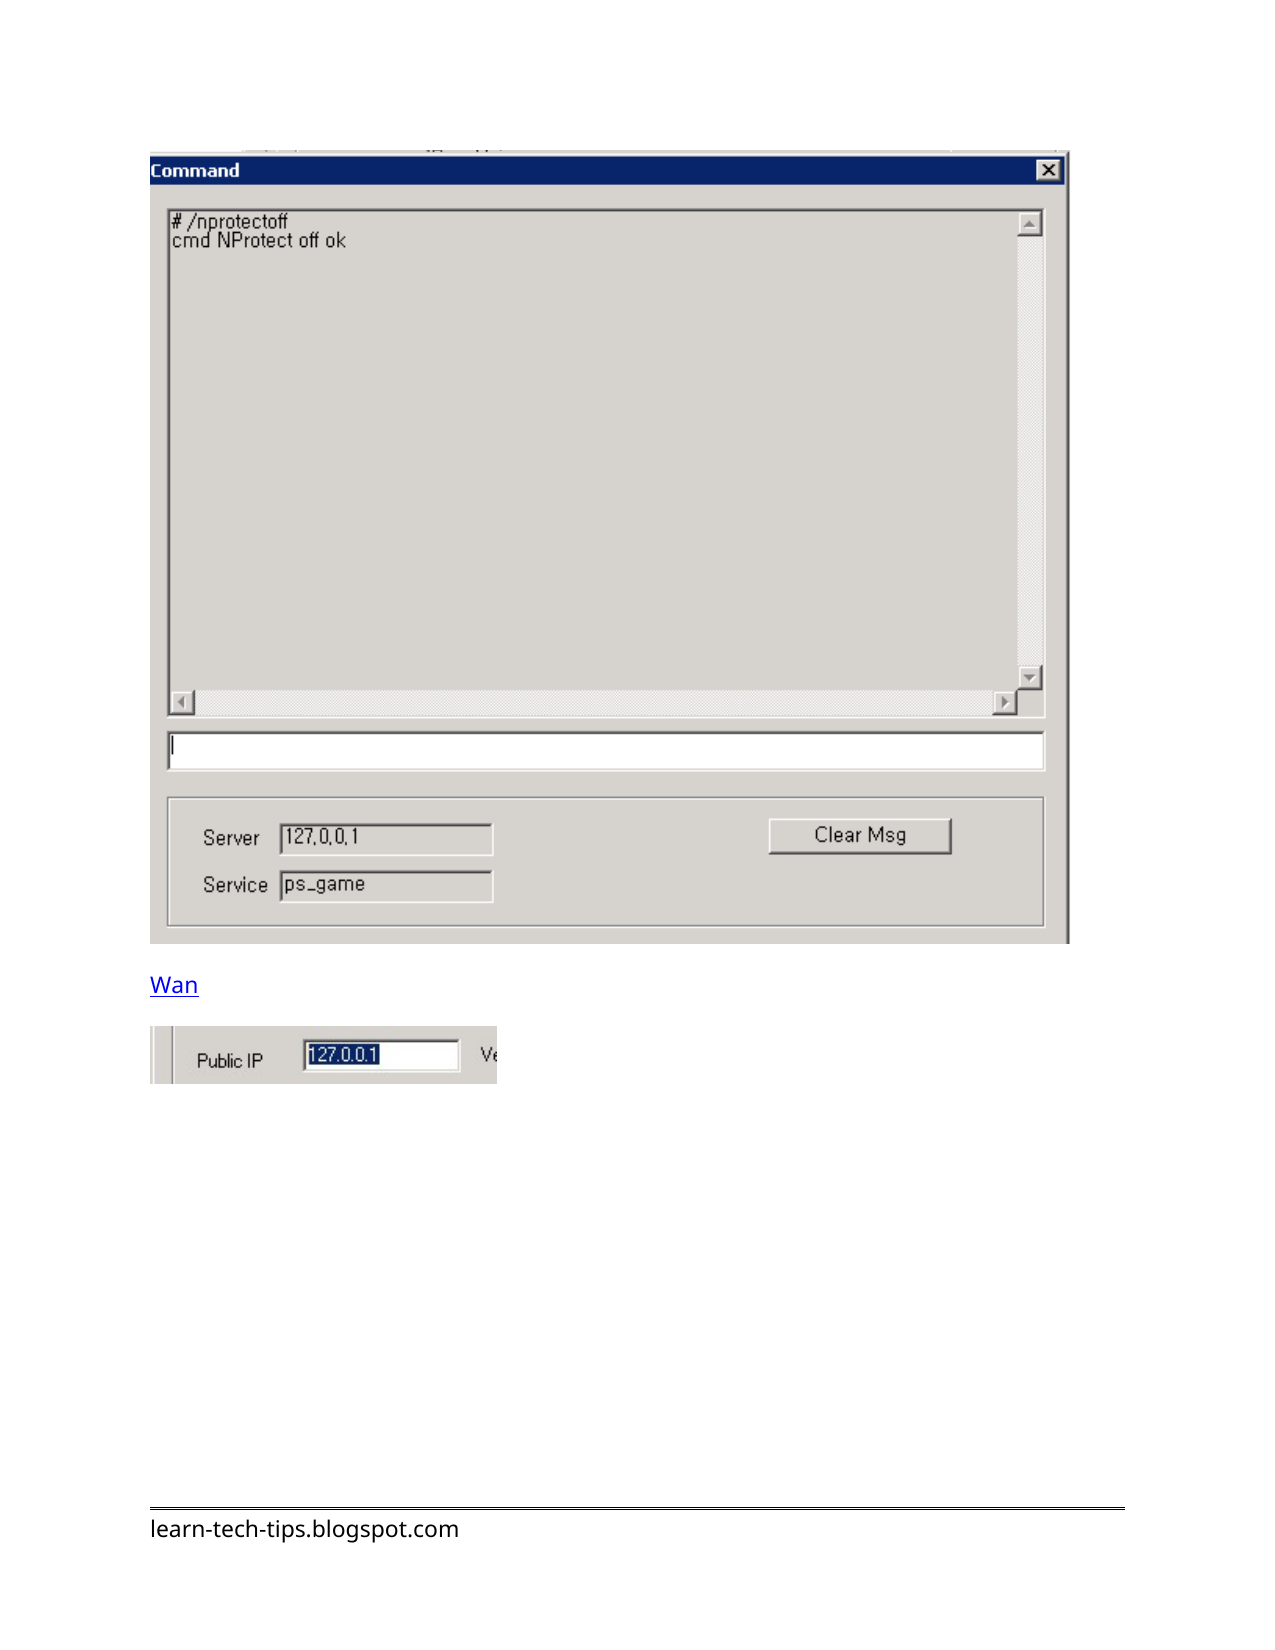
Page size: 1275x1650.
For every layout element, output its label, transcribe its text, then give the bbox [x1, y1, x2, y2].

picture [150, 150, 1071, 944]
picture [150, 1026, 497, 1084]
text Wan [150, 969, 1125, 1000]
